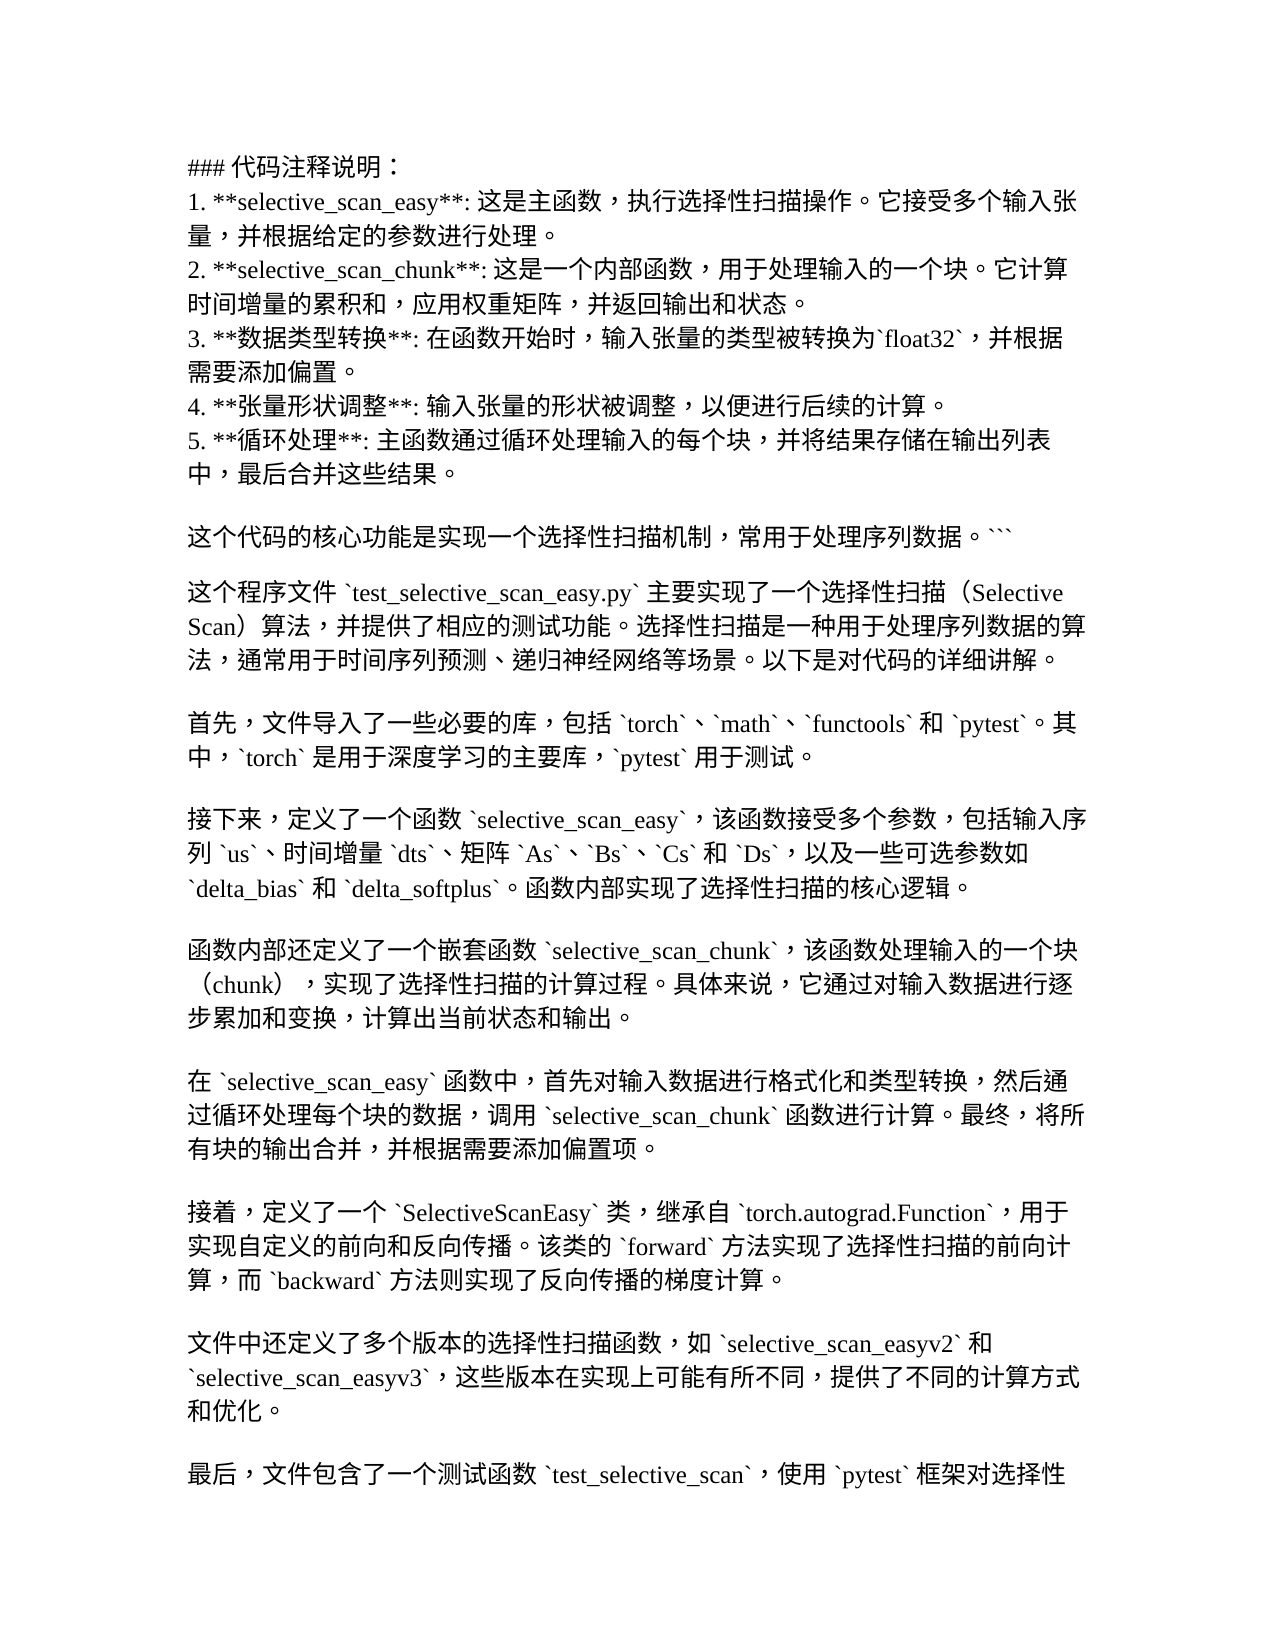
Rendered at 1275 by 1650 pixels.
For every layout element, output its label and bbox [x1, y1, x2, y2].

text [187, 150, 1087, 553]
text [187, 574, 1087, 1491]
